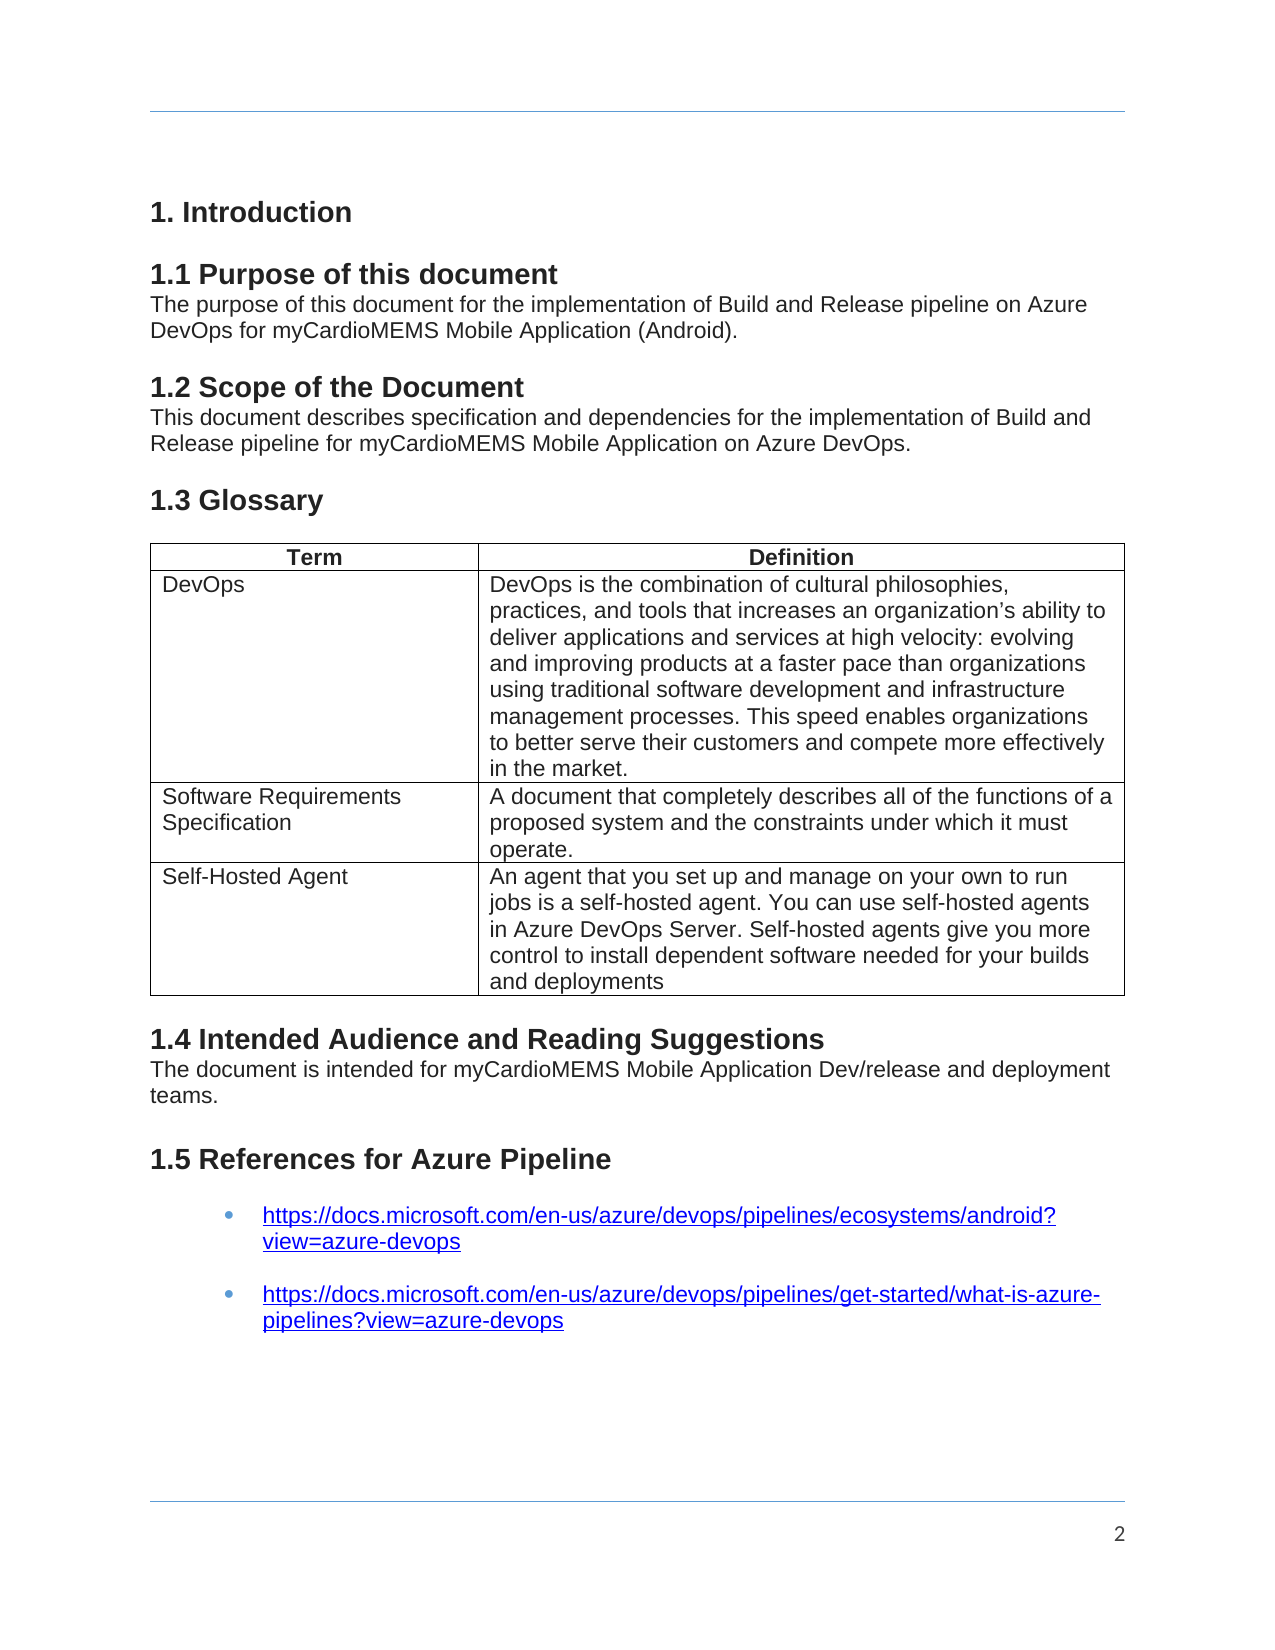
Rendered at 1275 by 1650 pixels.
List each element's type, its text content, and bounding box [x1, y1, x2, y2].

table_cell An agent that you set up and manage on your own to run jobs is a self-hosted agent. You can use self-hosted agents in Azure DevOps Server. Self-hosted agents give you more control to install dependent software needed for your builds and deployments [479, 863, 1124, 995]
text 1.4 Intended Audience and Reading Suggestions [150, 1022, 1125, 1056]
table_header Definition [479, 544, 1124, 570]
table_cell DevOps [151, 571, 478, 782]
text This document describes specification and dependencies for the implementation of Build and Release pipeline for myCardioMEMS Mobile Application on Azure DevOps. [150, 403, 1125, 456]
table_cell Software Requirements Specification [151, 783, 478, 862]
text 1. Introduction [150, 195, 1125, 229]
table_cell A document that completely describes all of the functions of a proposed system and the constraints under which it must operate. [479, 783, 1124, 862]
list https://docs.microsoft.com/en-us/azure/devops/pipelines/ecosystems/android?view=azure-devops [225, 1202, 1125, 1254]
table_header Term [151, 544, 478, 570]
table_cell DevOps is the combination of cultural philosophies, practices, and tools that increases an organization’s ability to deliver applications and services at high velocity: evolving and improving products at a faster pace than organizations using traditional software development and infrastructure management processes. This speed enables organizations to better serve their customers and compete more effectively in the market. [479, 571, 1124, 782]
text 1.2 Scope of the Document [150, 370, 1125, 403]
text 1.1 Purpose of this document [150, 257, 1125, 291]
text The document is intended for myCardioMEMS Mobile Application Dev/release and deployment teams. [150, 1056, 1125, 1108]
text 1.5 References for Azure Pipeline [150, 1142, 1125, 1175]
text 1.3 Glossary [150, 483, 1125, 516]
list https://docs.microsoft.com/en-us/azure/devops/pipelines/get-started/what-is-azure-pipelines?view=azure-devops [225, 1281, 1125, 1333]
table_cell Self-Hosted Agent [151, 863, 478, 995]
text The purpose of this document for the implementation of Build and Release pipeline on Azure DevOps for myCardioMEMS Mobile Application (Android). [150, 291, 1125, 344]
